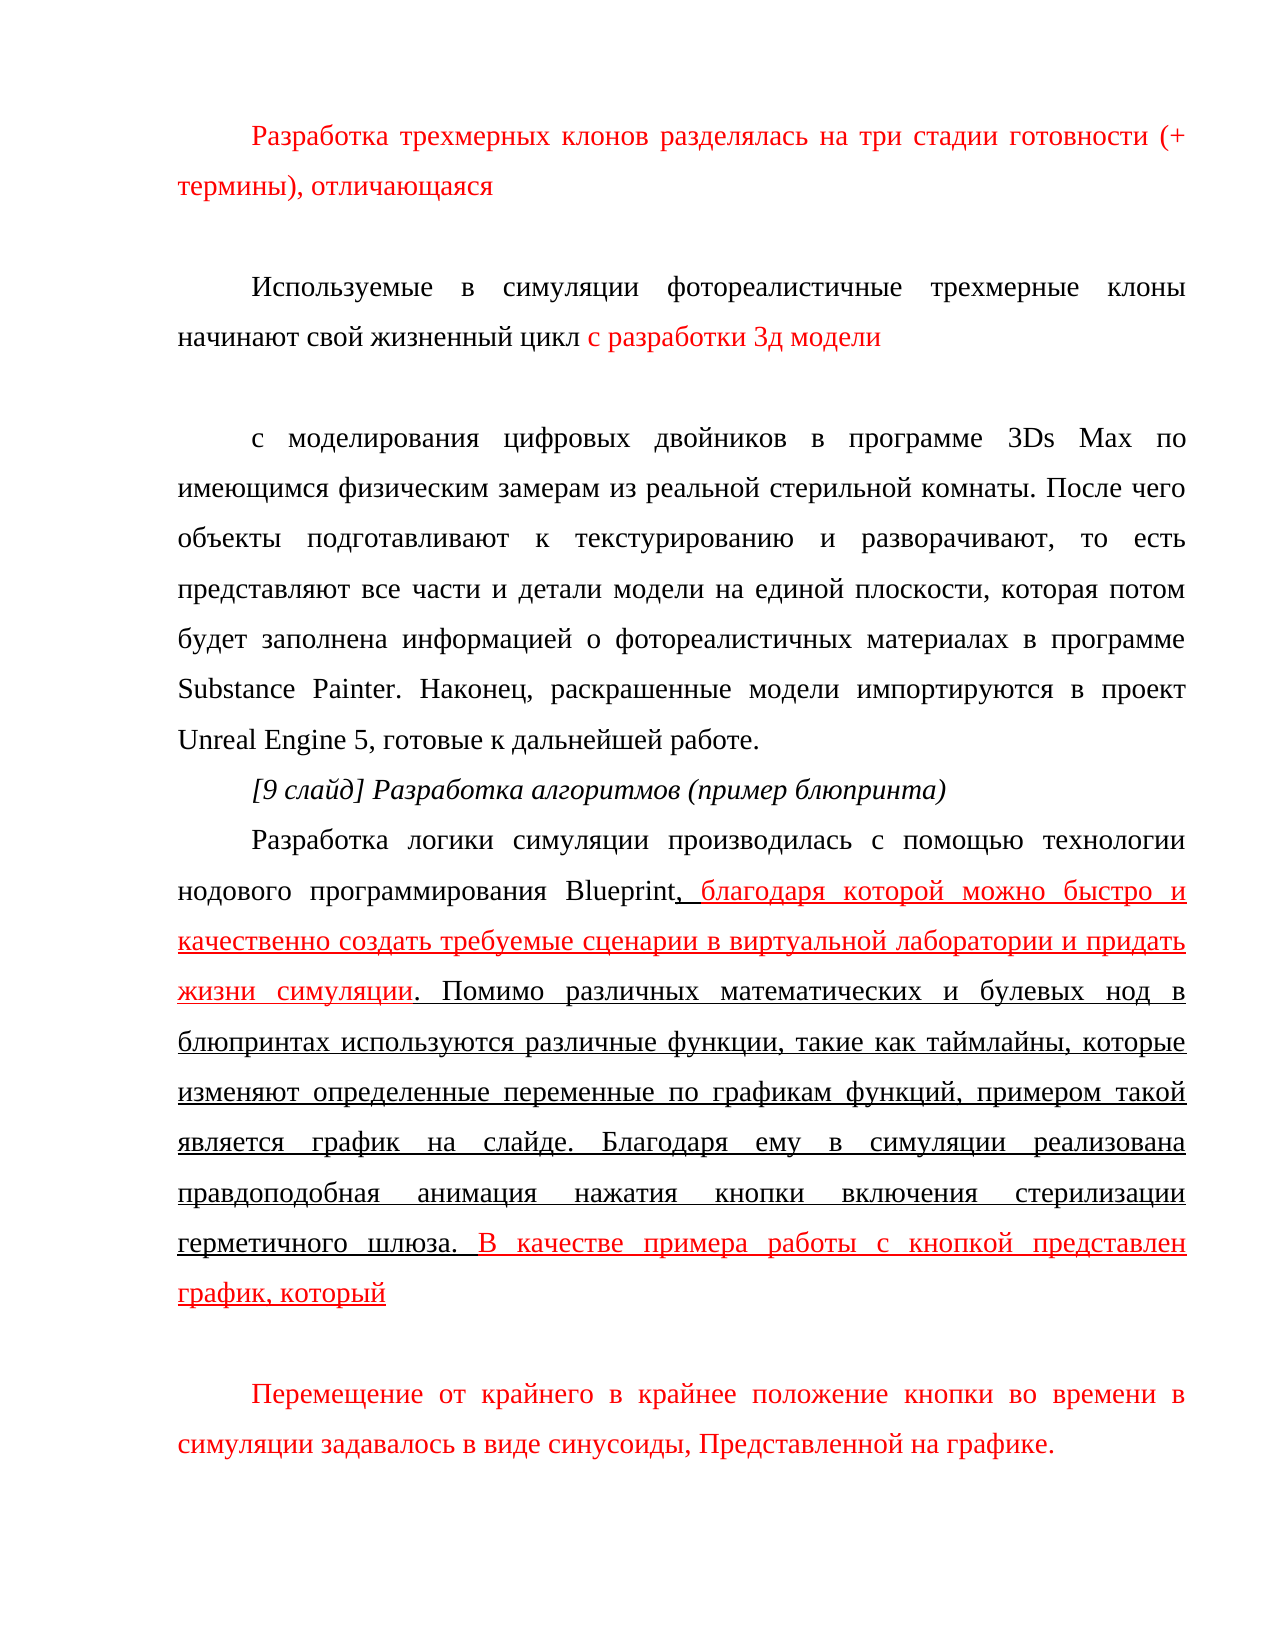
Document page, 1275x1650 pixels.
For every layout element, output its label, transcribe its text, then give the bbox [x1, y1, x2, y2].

text Разработка логики симуляции производилась с помощью технологии нодового программирования Blueprint, благодаря которой можно быстро и качественно создать требуемые сценарии в виртуальной лаборатории и придать жизни симуляции. Помимо различных математических и булевых нод в блюпринтах используются различные функции, такие как таймлайны, которые изменяют определенные переменные по графикам функций, примером такой является график на слайде. Благодаря ему в симуляции реализована правдоподобная анимация нажатия кнопки включения стерилизации герметичного шлюза. В качестве примера работы с кнопкой представлен график, который [177, 953, 1186, 1003]
text Разработка логики симуляции производилась с помощью технологии нодового программирования Blueprint, благодаря которой можно быстро и качественно создать требуемые сценарии в виртуальной лаборатории и придать жизни симуляции. Помимо различных математических и булевых нод в блюпринтах используются различные функции, такие как таймлайны, которые изменяют определенные переменные по графикам функций, примером такой является график на слайде. Благодаря ему в симуляции реализована правдоподобная анимация нажатия кнопки включения стерилизации герметичного шлюза. В качестве примера работы с кнопкой представлен график, который [177, 1154, 1186, 1204]
text Разработка логики симуляции производилась с помощью технологии нодового программирования Blueprint, благодаря которой можно быстро и качественно создать требуемые сценарии в виртуальной лаборатории и придать жизни симуляции. Помимо различных математических и булевых нод в блюпринтах используются различные функции, такие как таймлайны, которые изменяют определенные переменные по графикам функций, примером такой является график на слайде. Благодаря ему в симуляции реализована правдоподобная анимация нажатия кнопки включения стерилизации герметичного шлюза. В качестве примера работы с кнопкой представлен график, который [177, 1256, 1186, 1309]
text Разработка логики симуляции производилась с помощью технологии нодового программирования Blueprint, благодаря которой можно быстро и качественно создать требуемые сценарии в виртуальной лаборатории и придать жизни симуляции. Помимо различных математических и булевых нод в блюпринтах используются различные функции, такие как таймлайны, которые изменяют определенные переменные по графикам функций, примером такой является график на слайде. Благодаря ему в симуляции реализована правдоподобная анимация нажатия кнопки включения стерилизации герметичного шлюза. В качестве примера работы с кнопкой представлен график, который [177, 1004, 1186, 1053]
text с моделирования цифровых двойников в программе 3Ds Max по имеющимся физическим замерам из реальной стерильной комнаты. После чего объекты подготавливают к текстурированию и разворачивают, то есть представляют все части и детали модели на единой плоскости, которая потом будет заполнена информацией о фотореалистичных материалах в программе Substance Painter. Наконец, раскрашенные модели импортируются в проект Unreal Engine 5, готовые к дальнейшей работе. [177, 420, 1186, 755]
text Разработка логики симуляции производилась с помощью технологии нодового программирования Blueprint, благодаря которой можно быстро и качественно создать требуемые сценарии в виртуальной лаборатории и придать жизни симуляции. Помимо различных математических и булевых нод в блюпринтах используются различные функции, такие как таймлайны, которые изменяют определенные переменные по графикам функций, примером такой является график на слайде. Благодаря ему в симуляции реализована правдоподобная анимация нажатия кнопки включения стерилизации герметичного шлюза. В качестве примера работы с кнопкой представлен график, который [177, 1205, 1186, 1254]
text Разработка трехмерных клонов разделялась на три стадии готовности (+ термины), отличающаяся [177, 118, 1186, 202]
text Разработка логики симуляции производилась с помощью технологии нодового программирования Blueprint, благодаря которой можно быстро и качественно создать требуемые сценарии в виртуальной лаборатории и придать жизни симуляции. Помимо различных математических и булевых нод в блюпринтах используются различные функции, такие как таймлайны, которые изменяют определенные переменные по графикам функций, примером такой является график на слайде. Благодаря ему в симуляции реализована правдоподобная анимация нажатия кнопки включения стерилизации герметичного шлюза. В качестве примера работы с кнопкой представлен график, который [177, 822, 1186, 952]
text [9 слайд] Разработка алгоритмов (пример блюпринта) [177, 772, 1186, 806]
text Перемещение от крайнего в крайнее положение кнопки во времени в симуляции задавалось в виде синусоиды, Представленной на графике. [177, 1376, 1186, 1460]
text Используемые в симуляции фотореалистичные трехмерные клоны начинают свой жизненный цикл с разработки 3д модели [177, 269, 1186, 353]
text Разработка логики симуляции производилась с помощью технологии нодового программирования Blueprint, благодаря которой можно быстро и качественно создать требуемые сценарии в виртуальной лаборатории и придать жизни симуляции. Помимо различных математических и булевых нод в блюпринтах используются различные функции, такие как таймлайны, которые изменяют определенные переменные по графикам функций, примером такой является график на слайде. Благодаря ему в симуляции реализована правдоподобная анимация нажатия кнопки включения стерилизации герметичного шлюза. В качестве примера работы с кнопкой представлен график, который [177, 1054, 1186, 1103]
text Разработка логики симуляции производилась с помощью технологии нодового программирования Blueprint, благодаря которой можно быстро и качественно создать требуемые сценарии в виртуальной лаборатории и придать жизни симуляции. Помимо различных математических и булевых нод в блюпринтах используются различные функции, такие как таймлайны, которые изменяют определенные переменные по графикам функций, примером такой является график на слайде. Благодаря ему в симуляции реализована правдоподобная анимация нажатия кнопки включения стерилизации герметичного шлюза. В качестве примера работы с кнопкой представлен график, который [177, 1104, 1186, 1153]
